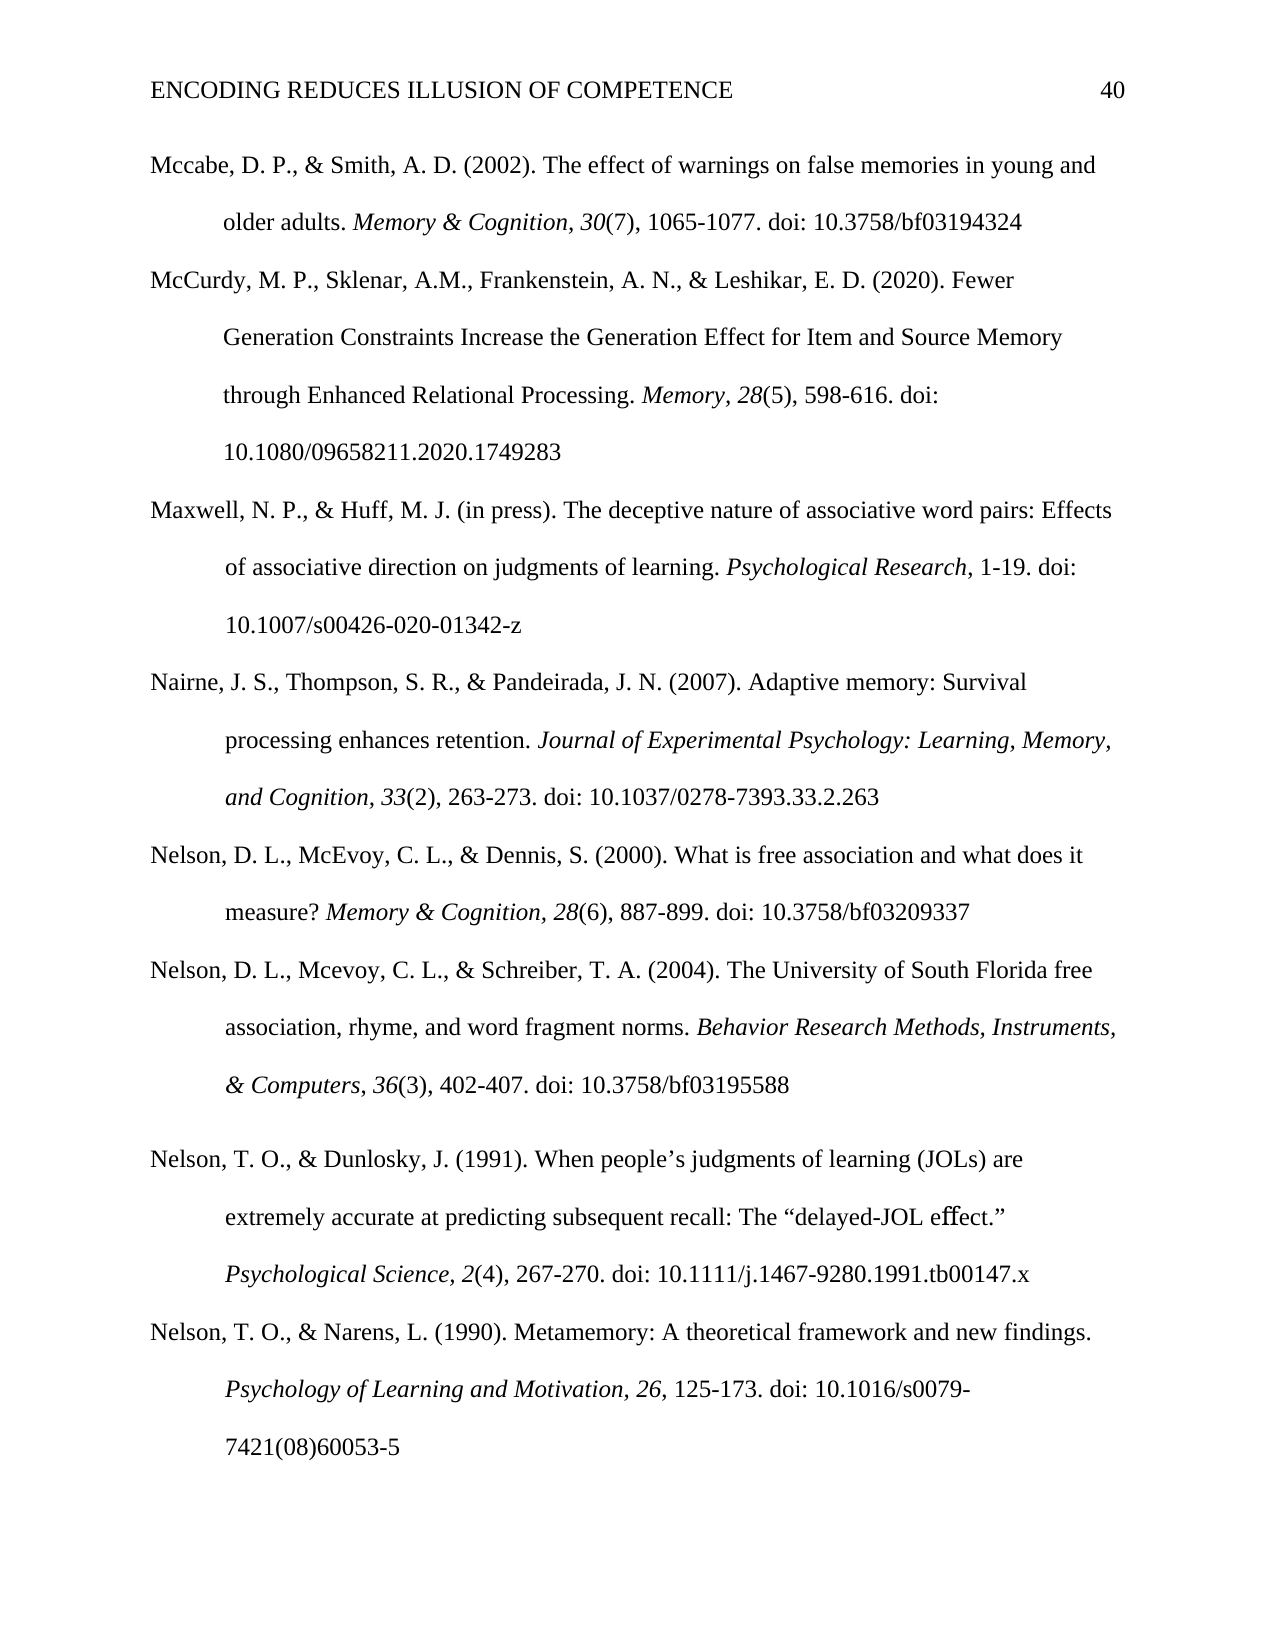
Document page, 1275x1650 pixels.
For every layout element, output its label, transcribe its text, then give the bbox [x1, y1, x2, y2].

text McCurdy, M. P., Sklenar, A.M., Frankenstein, A. N., & Leshikar, E. D. (2020). Fewer Generation Constraints Increase the Generation Effect for Item and Source Memory through Enhanced Relational Processing. Memory, 28(5), 598-616. doi: 10.1080/09658211.2020.1749283 [150, 265, 1125, 466]
text Maxwell, N. P., & Huff, M. J. (in press). The deceptive nature of associative word pairs: Effects of associative direction on judgments of learning. Psychological Research, 1-19. doi: 10.1007/s00426-020-01342-z [150, 495, 1125, 639]
text Mccabe, D. P., & Smith, A. D. (2002). The effect of warnings on false memories in young and older adults. Memory & Cognition, 30(7), 1065-1077. doi: 10.3758/bf03194324 [150, 150, 1125, 236]
text Nelson, T. O., & Narens, L. (1990). Metamemory: A theoretical framework and new findings. Psychology of Learning and Motivation, 26, 125-173. doi: 10.1016/s0079-7421(08)60053-5 [150, 1317, 1125, 1460]
text Nairne, J. S., Thompson, S. R., & Pandeirada, J. N. (2007). Adaptive memory: Survival processing enhances retention. Journal of Experimental Psychology: Learning, Memory, and Cognition, 33(2), 263-273. doi: 10.1037/0278-7393.33.2.263 [150, 667, 1125, 811]
text Nelson, D. L., McEvoy, C. L., & Dennis, S. (2000). What is free association and what does it measure? Memory & Cognition, 28(6), 887-899. doi: 10.3758/bf03209337 [150, 840, 1125, 926]
text Nelson, T. O., & Dunlosky, J. (1991). When people’s judgments of learning (JOLs) are extremely accurate at predicting subsequent recall: The “delayed-JOL eﬀect.” Psychological Science, 2(4), 267-270. doi: 10.1111/j.1467-9280.1991.tb00147.x [150, 1144, 1125, 1288]
text Nelson, D. L., Mcevoy, C. L., & Schreiber, T. A. (2004). The University of South Florida free association, rhyme, and word fragment norms. Behavior Research Methods, Instruments, & Computers, 36(3), 402-407. doi: 10.3758/bf03195588 [150, 955, 1125, 1099]
